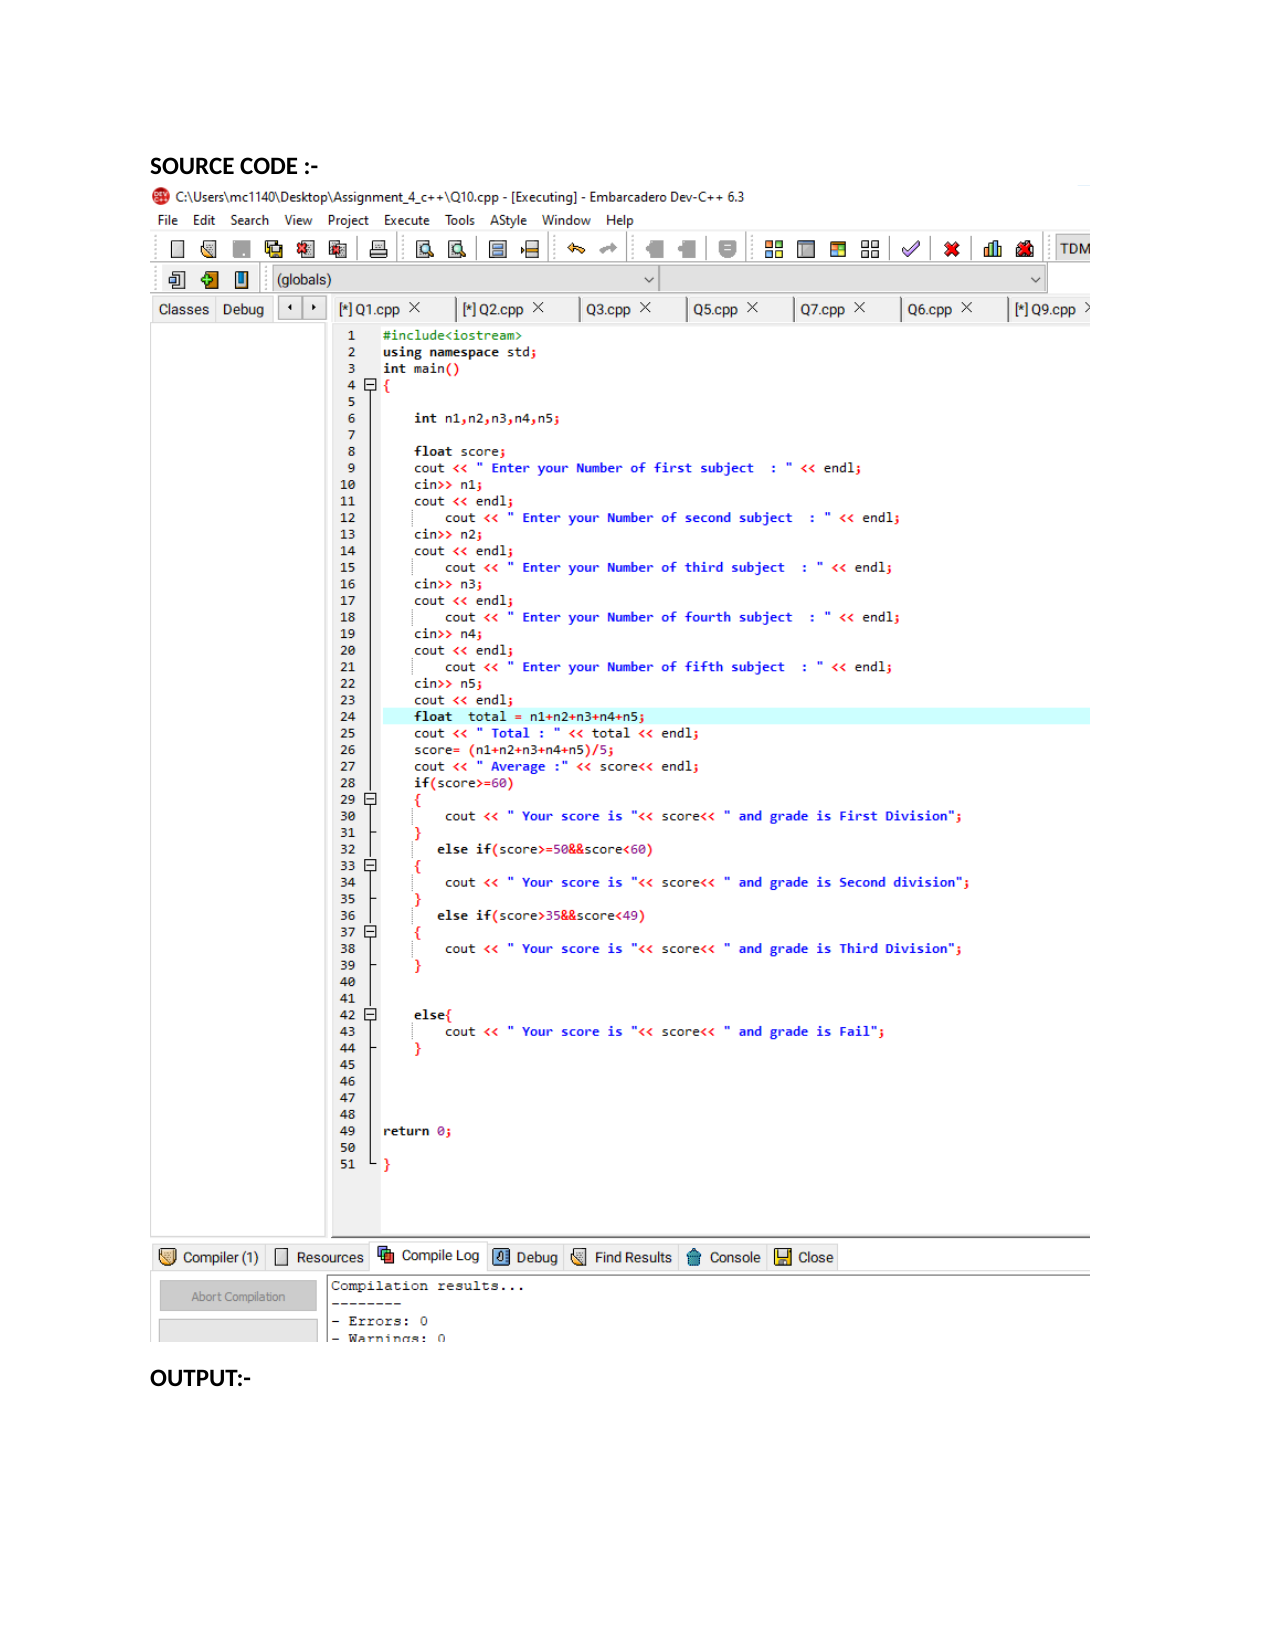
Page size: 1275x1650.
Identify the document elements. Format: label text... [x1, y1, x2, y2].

picture [150, 185, 1090, 1342]
text OUTPUT:- [150, 1362, 1125, 1393]
